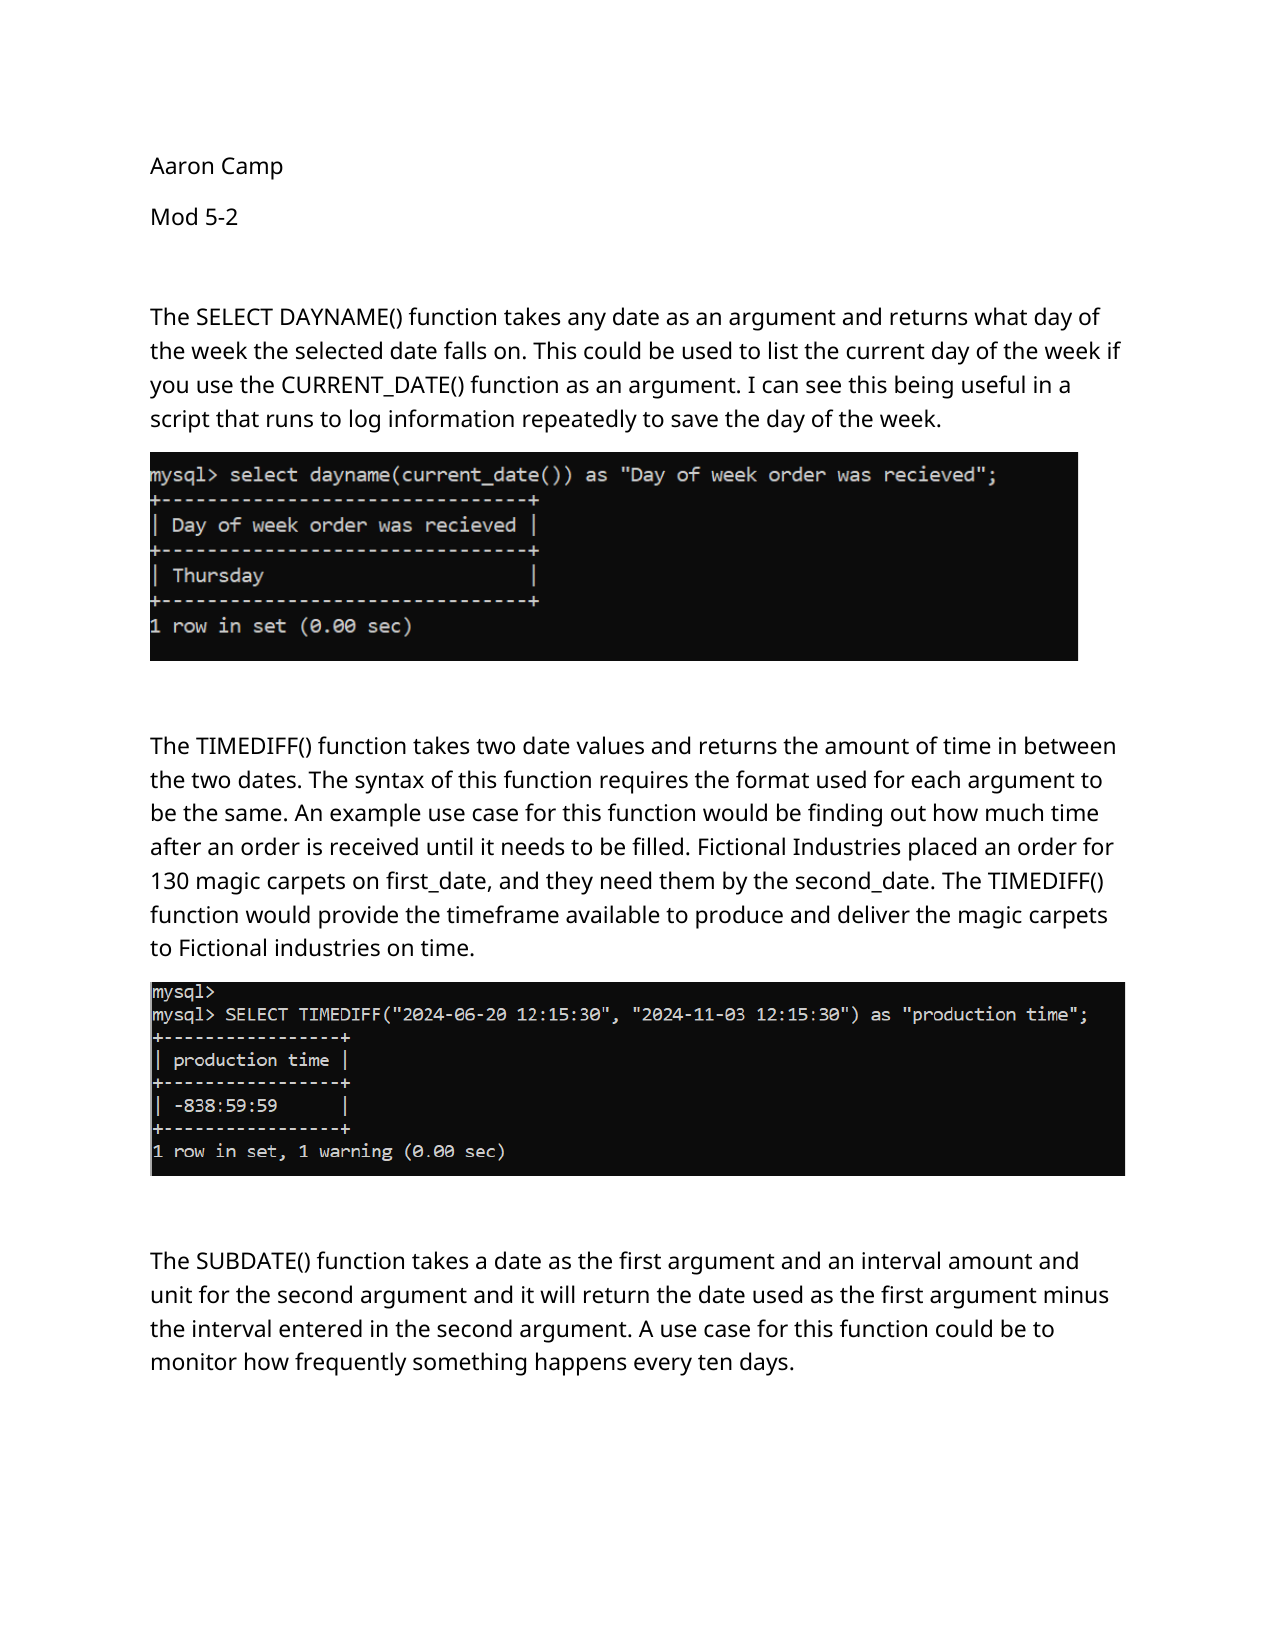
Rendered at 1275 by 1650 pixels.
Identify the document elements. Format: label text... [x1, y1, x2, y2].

text The SELECT DAYNAME() function takes any date as an argument and returns what day of the week the selected date falls on. This could be used to list the current day of the week if you use the CURRENT_DATE() function as an argument. I can see this being useful in a script that runs to log information repeatedly to save the day of the week. [150, 301, 1125, 434]
picture [150, 982, 1125, 1176]
text Mod 5-2 [150, 200, 1125, 232]
text Aaron Camp [150, 150, 1125, 181]
picture [150, 452, 1079, 661]
text The SUBDATE() function takes a date as the first argument and an interval amount and unit for the second argument and it will return the date used as the first argument minus the interval entered in the second argument. A use case for this function could be to monitor how frequently something happens every ten days. [150, 1245, 1125, 1377]
text The TIMEDIFF() function takes two date values and returns the amount of time in between the two dates. The syntax of this function requires the format used for each argument to be the same. An example use case for this function would be finding out how much time after an order is received until it needs to be filled. Fictional Industries placed an order for 130 magic carpets on first_date, and they need them by the second_date. The TIMEDIFF() function would provide the timeframe available to produce and deliver the magic carpets to Fictional industries on time. [150, 730, 1125, 963]
